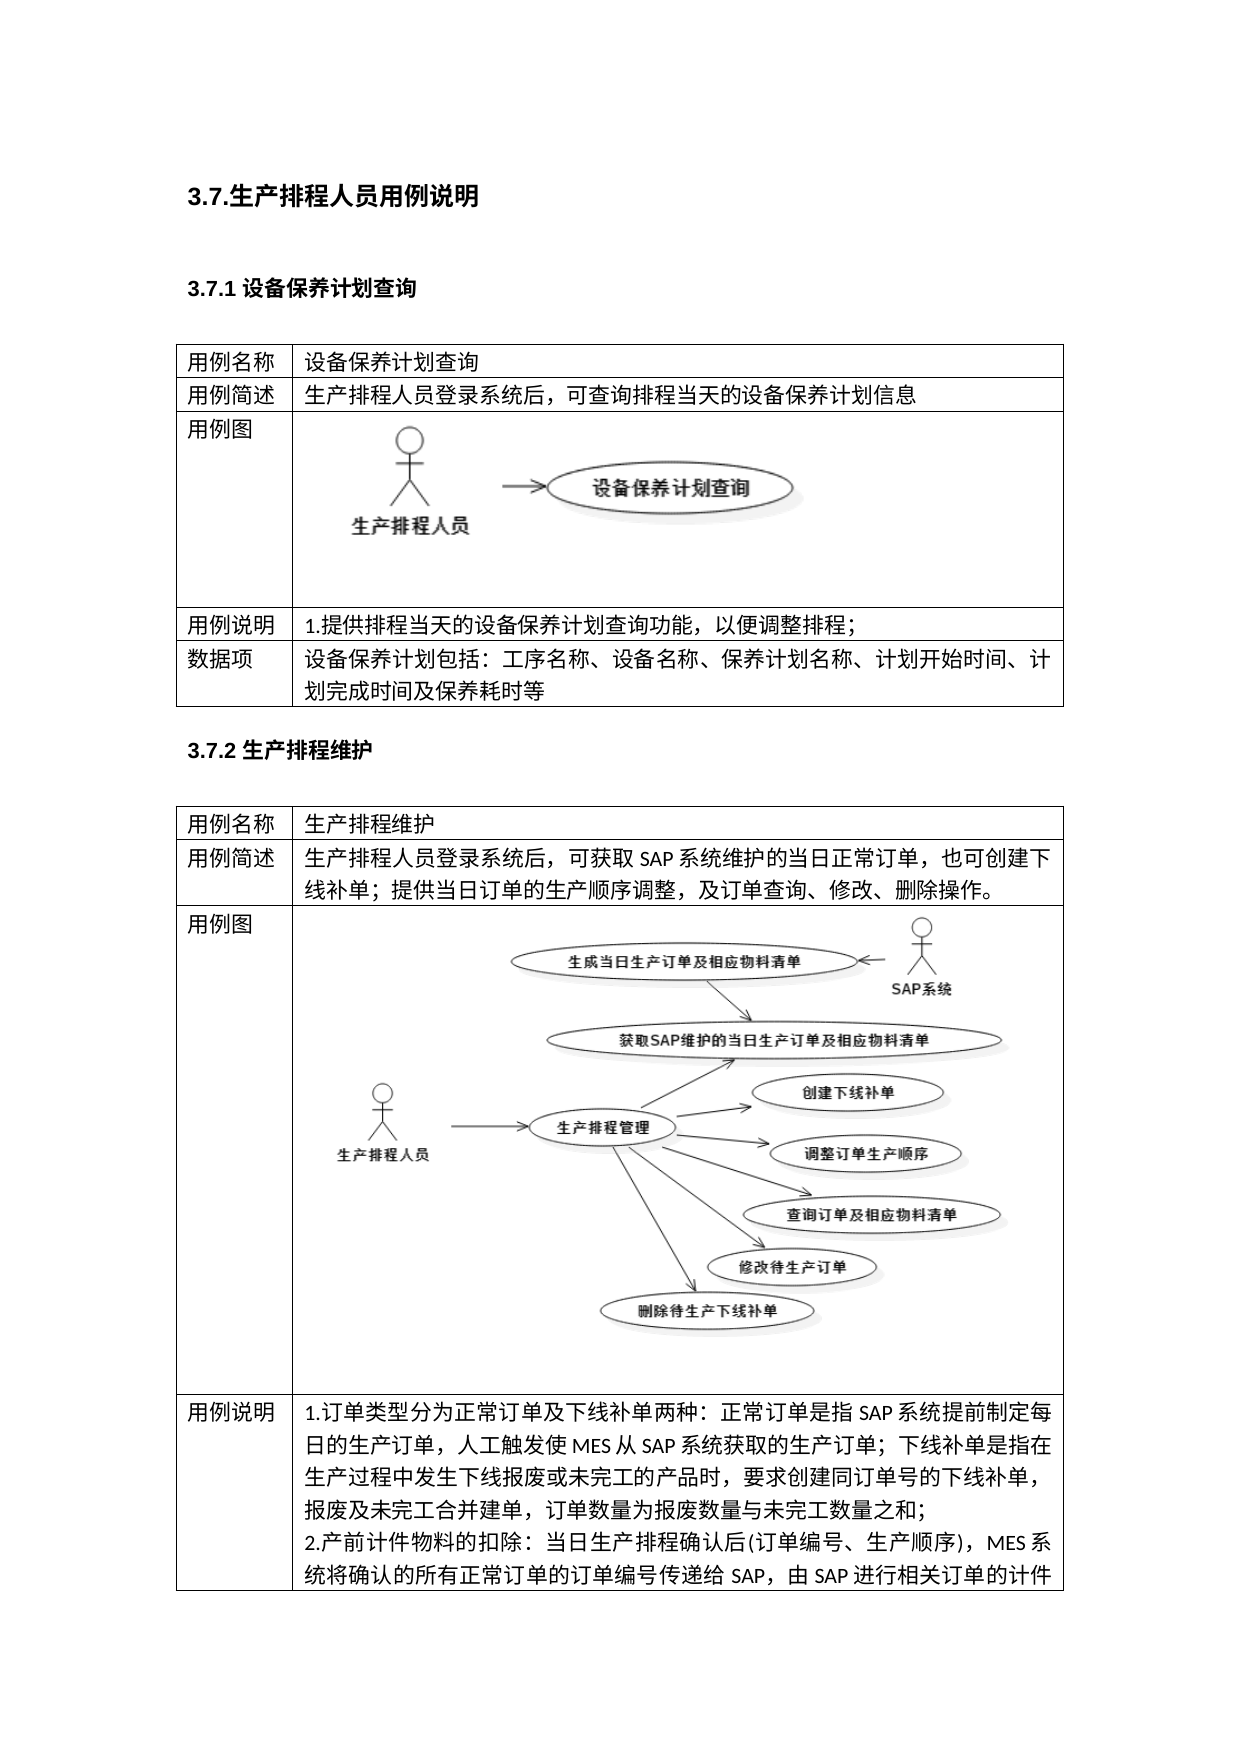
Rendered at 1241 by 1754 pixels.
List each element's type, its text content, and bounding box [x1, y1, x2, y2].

table_cell [293, 412, 1063, 607]
table_header 设备保养计划查询 [293, 345, 1063, 377]
table_cell 用例说明 [177, 608, 292, 640]
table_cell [293, 1395, 1063, 1590]
text 3.7.1 设备保养计划查询 [187, 270, 1053, 303]
table_cell 设备保养计划包括：工序名称、设备名称、保养计划名称、计划开始时间、计划完成时间及保养耗时等 [293, 641, 1063, 706]
picture [304, 906, 1046, 1373]
table_cell 用例简述 [177, 378, 292, 411]
table_header 生产排程维护 [293, 807, 1063, 839]
table_header 用例名称 [177, 807, 292, 839]
table_cell 用例说明 [177, 1395, 292, 1590]
picture [304, 411, 853, 606]
table_cell 用例图 [177, 412, 292, 607]
table_cell 数据项 [177, 641, 292, 706]
text 3.7.2 生产排程维护 [187, 732, 1053, 765]
text 3.7.生产排程人员用例说明 [187, 162, 1053, 227]
table_header 用例名称 [177, 345, 292, 377]
table_cell 1.提供排程当天的设备保养计划查询功能，以便调整排程； [293, 608, 1063, 640]
table_cell 生产排程人员登录系统后，可获取SAP系统维护的当日正常订单，也可创建下线补单；提供当日订单的生产顺序调整，及订单查询、修改、删除操作。 [293, 840, 1063, 905]
table_cell 生产排程人员登录系统后，可查询排程当天的设备保养计划信息 [293, 378, 1063, 411]
table_cell 用例图 [177, 906, 292, 1394]
table_cell 用例简述 [177, 840, 292, 905]
table_cell [293, 906, 1063, 1394]
